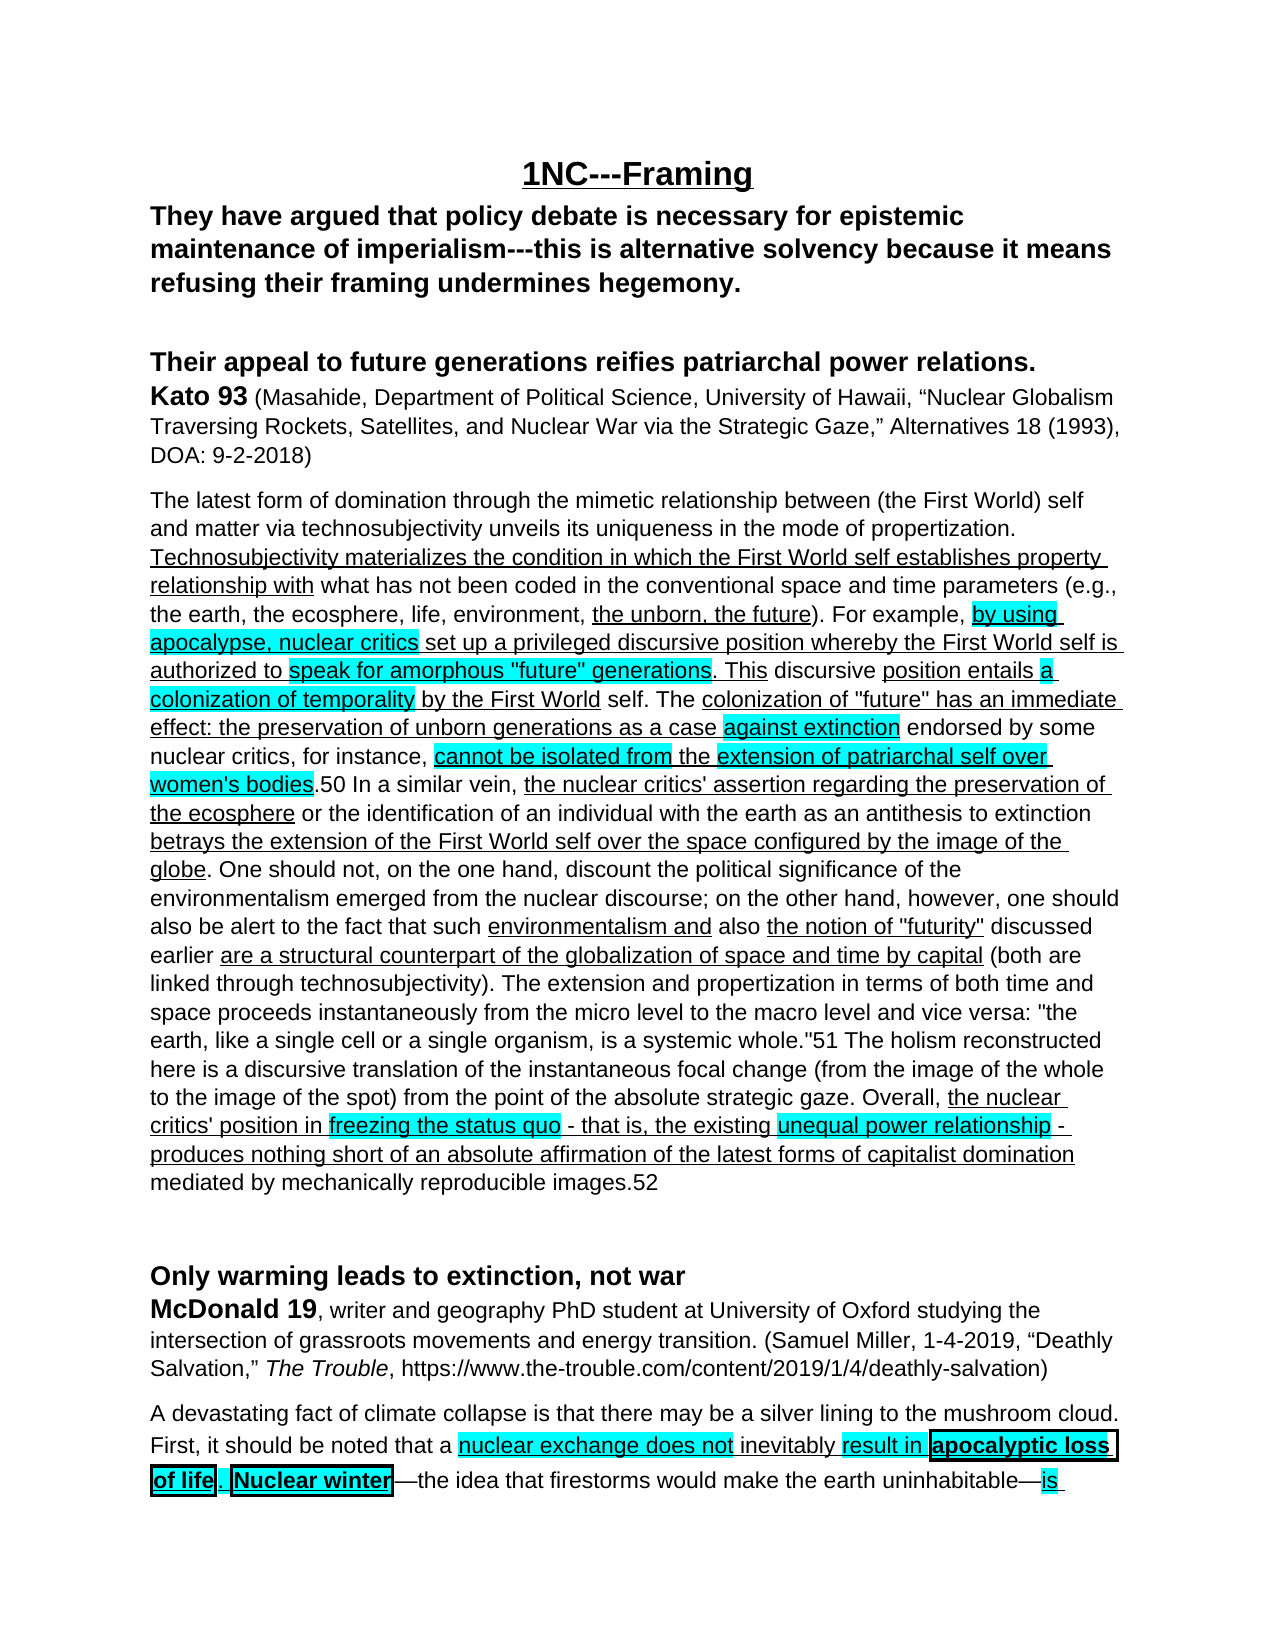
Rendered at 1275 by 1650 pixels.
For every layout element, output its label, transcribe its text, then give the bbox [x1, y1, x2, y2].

text McDonald 19, writer and geography PhD student at University of Oxford studying the intersection of grassroots movements and energy transition. (Samuel Miller, 1-4-2019, “Deathly Salvation,” The Trouble, https://www.the-trouble.com/content/2019/1/4/deathly-salvation) [150, 1293, 1125, 1381]
text Kato 93 (Masahide, Department of Political Science, University of Hawaii, “Nuclear Globalism Traversing Rockets, Satellites, and Nuclear War via the Strategic Gaze,” Alternatives 18 (1993), DOA: 9-2-2018) [150, 380, 1125, 468]
subtitle Only warming leads to extinction, not war [150, 1259, 1125, 1291]
subtitle They have argued that policy debate is necessary for epistemic maintenance of imperialism---this is alternative solvency because it means refusing their framing undermines hegemony. [150, 200, 1125, 298]
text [150, 1400, 1125, 1497]
subtitle 1NC---Framing [150, 154, 1125, 193]
subtitle Their appeal to future generations reifies patriarchal power relations. [150, 346, 1125, 377]
text The latest form of domination through the mimetic relationship between (the First World) self and matter via technosubjectivity unveils its uniqueness in the mode of propertization. Technosubjectivity materializes the condition in which the First World self establishes property relationship with what has not been coded in the conventional space and time parameters (e.g., the earth, the ecosphere, life, environment, the unborn, the future). For example, by using apocalypse, nuclear critics set up a privileged discursive position whereby the First World self is authorized to speak for amorphous "future" generations. This discursive position entails a colonization of temporality by the First World self. The colonization of "future" has an immediate effect: the preservation of unborn generations as a case against extinction endorsed by some nuclear critics, for instance, cannot be isolated from the extension of patriarchal self over women's bodies.50 In a similar vein, the nuclear critics' assertion regarding the preservation of the ecosphere or the identification of an individual with the earth as an antithesis to extinction betrays the extension of the First World self over the space configured by the image of the globe. One should not, on the one hand, discount the political significance of the environmentalism emerged from the nuclear discourse; on the other hand, however, one should also be alert to the fact that such environmentalism and also the notion of "futurity" discussed earlier are a structural counterpart of the globalization of space and time by capital (both are linked through technosubjectivity). The extension and propertization in terms of both time and space proceeds instantaneously from the micro level to the macro level and vice versa: "the earth, like a single cell or a single organism, is a systemic whole."51 The holism reconstructed here is a discursive translation of the instantaneous focal change (from the image of the whole to the image of the spot) from the point of the absolute strategic gaze. Overall, the nuclear critics' position in freezing the status quo - that is, the existing unequal power relationship - produces nothing short of an absolute affirmation of the latest forms of capitalist domination mediated by mechanically reproducible images.52 [150, 487, 1125, 1196]
